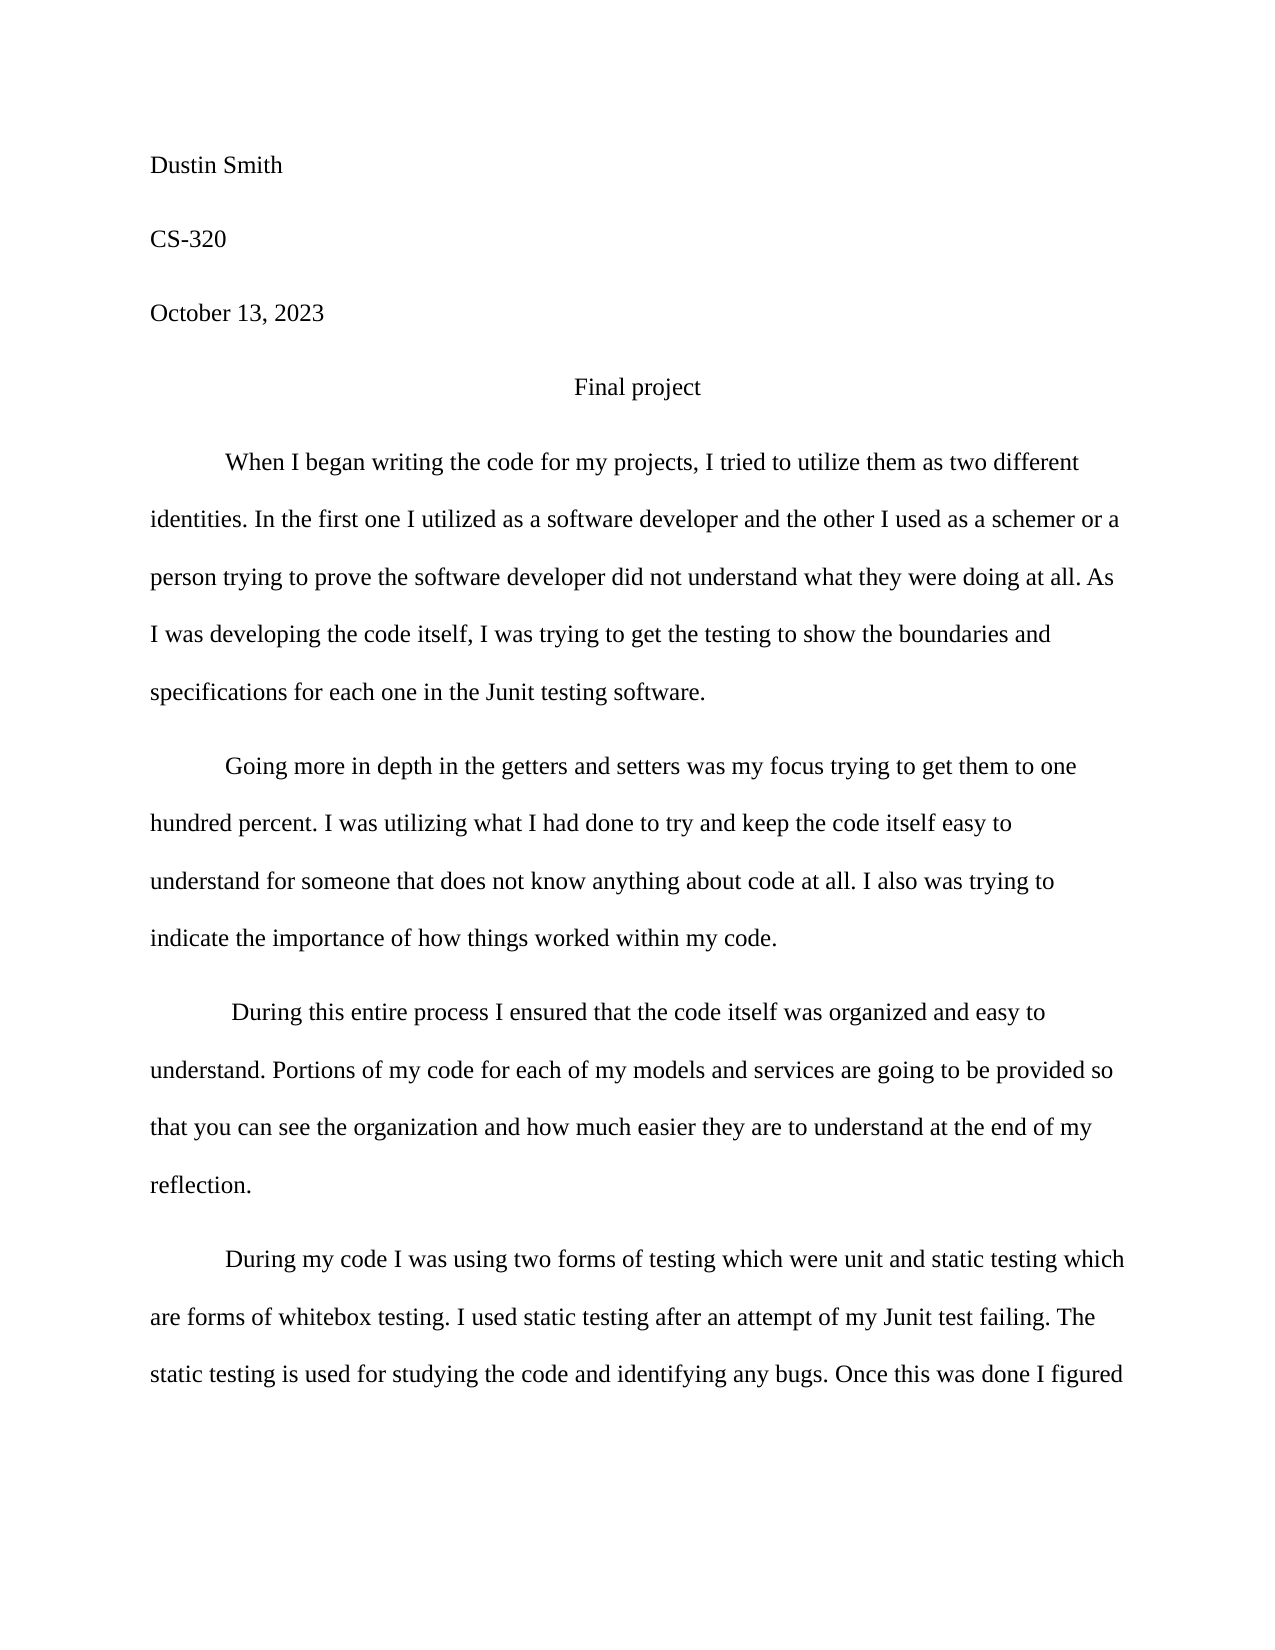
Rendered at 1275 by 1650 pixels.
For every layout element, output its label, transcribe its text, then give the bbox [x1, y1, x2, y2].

text When I began writing the code for my projects, I tried to utilize them as two different identities. In the first one I utilized as a software developer and the other I used as a schemer or a person trying to prove the software developer did not understand what they were doing at all. As I was developing the code itself, I was trying to get the testing to show the boundaries and specifications for each one in the Junit testing software. [150, 447, 1125, 705]
text CS-320 [150, 224, 1125, 253]
text October 13, 2023 [150, 298, 1125, 327]
text During this entire process I ensured that the code itself was organized and easy to understand. Portions of my code for each of my models and services are going to be provided so that you can see the organization and how much easier they are to understand at the end of my reflection. [150, 997, 1125, 1199]
text Final project [150, 372, 1125, 401]
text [150, 1244, 1125, 1388]
text Going more in depth in the getters and setters was my focus trying to get them to one hundred percent. I was utilizing what I had done to try and keep the code itself easy to understand for someone that does not know anything about code at all. I also was trying to indicate the importance of how things worked within my code. [150, 751, 1125, 952]
text Dustin Smith [150, 150, 1125, 179]
